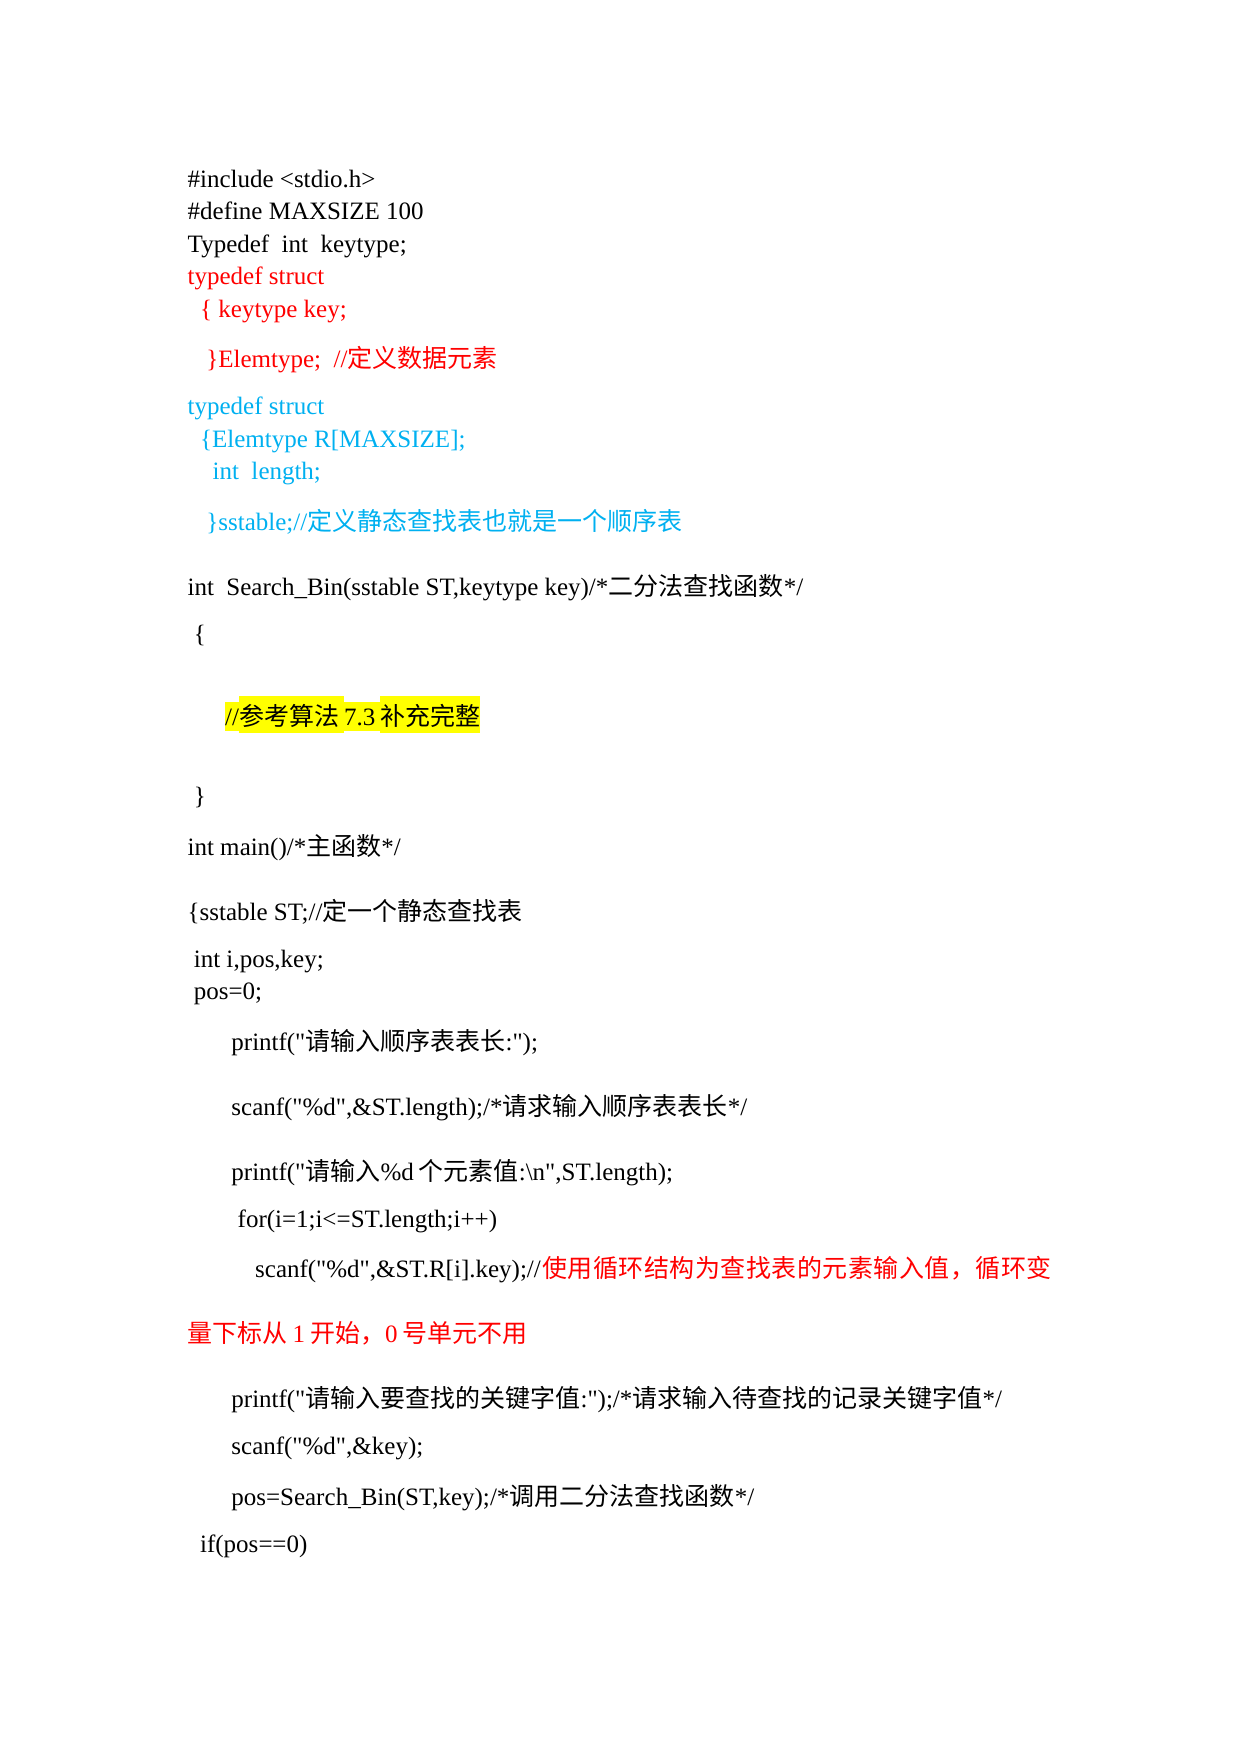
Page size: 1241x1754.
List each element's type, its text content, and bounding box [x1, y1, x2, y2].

text #define MAXSIZE 100 [187, 194, 1053, 227]
text {Elemtype R[MAXSIZE]; [187, 422, 1053, 454]
text int length; [187, 454, 1053, 487]
text }sstable;//定义静态查找表也就是一个顺序表 [187, 487, 1053, 552]
text } [187, 779, 1053, 812]
text typedef struct [187, 259, 1053, 292]
text int main()/*主函数*/ [187, 812, 1053, 877]
text printf("请输入%d个元素值:\n",ST.length); [187, 1137, 1053, 1202]
text { keytype key; [187, 292, 1053, 324]
text if(pos==0) [187, 1527, 1053, 1559]
text Typedef int keytype; [187, 227, 1053, 259]
text int i,pos,key; [187, 942, 1053, 974]
text }Elemtype; //定义数据元素 [187, 324, 1053, 389]
text typedef struct [187, 389, 1053, 422]
text scanf("%d",&ST.length);/*请求输入顺序表表长*/ [187, 1072, 1053, 1137]
text { [187, 617, 1053, 649]
text printf("请输入要查找的关键字值:");/*请求输入待查找的记录关键字值*/ [187, 1364, 1053, 1429]
text pos=Search_Bin(ST,key);/*调用二分法查找函数*/ [187, 1462, 1053, 1527]
text int Search_Bin(sstable ST,keytype key)/*二分法查找函数*/ [187, 552, 1053, 617]
text for(i=1;i<=ST.length;i++) [187, 1202, 1053, 1234]
text printf("请输入顺序表表长:"); [187, 1007, 1053, 1072]
text pos=0; [187, 974, 1053, 1007]
text {sstable ST;//定一个静态查找表 [187, 877, 1053, 942]
text //参考算法7.3补充完整 [187, 682, 1053, 747]
text scanf("%d",&key); [187, 1429, 1053, 1462]
text scanf("%d",&ST.R[i].key);//使用循环结构为查找表的元素输入值，循环变量下标从1开始，0号单元不用 [187, 1234, 1053, 1364]
text #include <stdio.h> [187, 162, 1053, 194]
